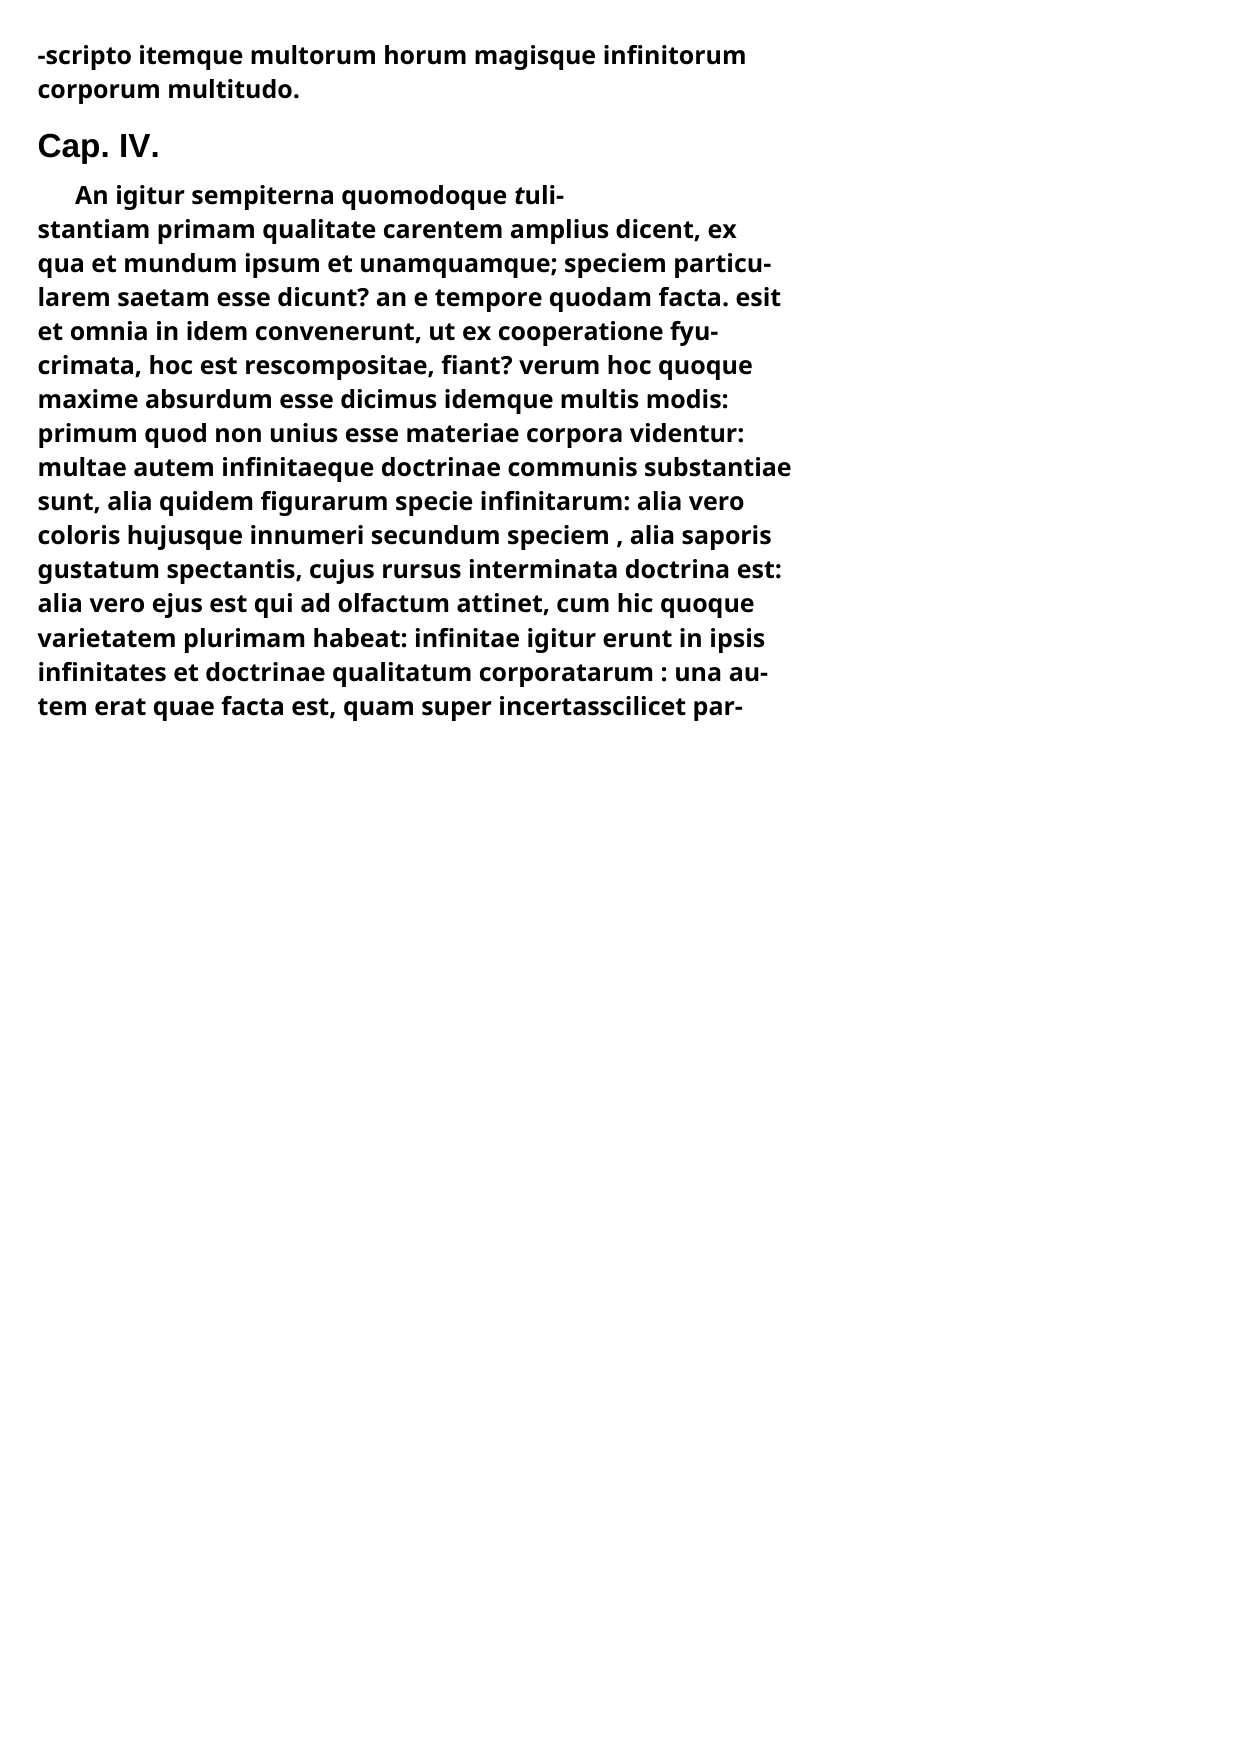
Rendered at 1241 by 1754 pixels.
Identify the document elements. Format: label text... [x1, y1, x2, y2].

subtitle Cap. IV. [37, 126, 1203, 165]
text -scripto itemque multorum horum magisque infinitorum corporum multitudo. [37, 37, 1203, 106]
text An igitur sempiterna quomodoque tuli- stantiam primam qualitate carentem amplius dicent, ex qua et mundum ipsum et unamquamque; speciem particu- larem saetam esse dicunt? an e tempore quodam facta. esit et omnia in idem convenerunt, ut ex cooperatione fyu- crimata, hoc est rescompositae, fiant? verum hoc quoque maxime absurdum esse dicimus idemque multis modis: primum quod non unius esse materiae corpora videntur: multae autem infinitaeque doctrinae communis substantiae sunt, alia quidem figurarum specie infinitarum: alia vero coloris hujusque innumeri secundum speciem , alia saporis gustatum spectantis, cujus rursus interminata doctrina est: alia vero ejus est qui ad olfactum attinet, cum hic quoque varietatem plurimam habeat: infinitae igitur erunt in ipsis infinitates et doctrinae qualitatum corporatarum : una au- tem erat quae facta est, quam super incertasscilicet par- [37, 177, 1203, 722]
